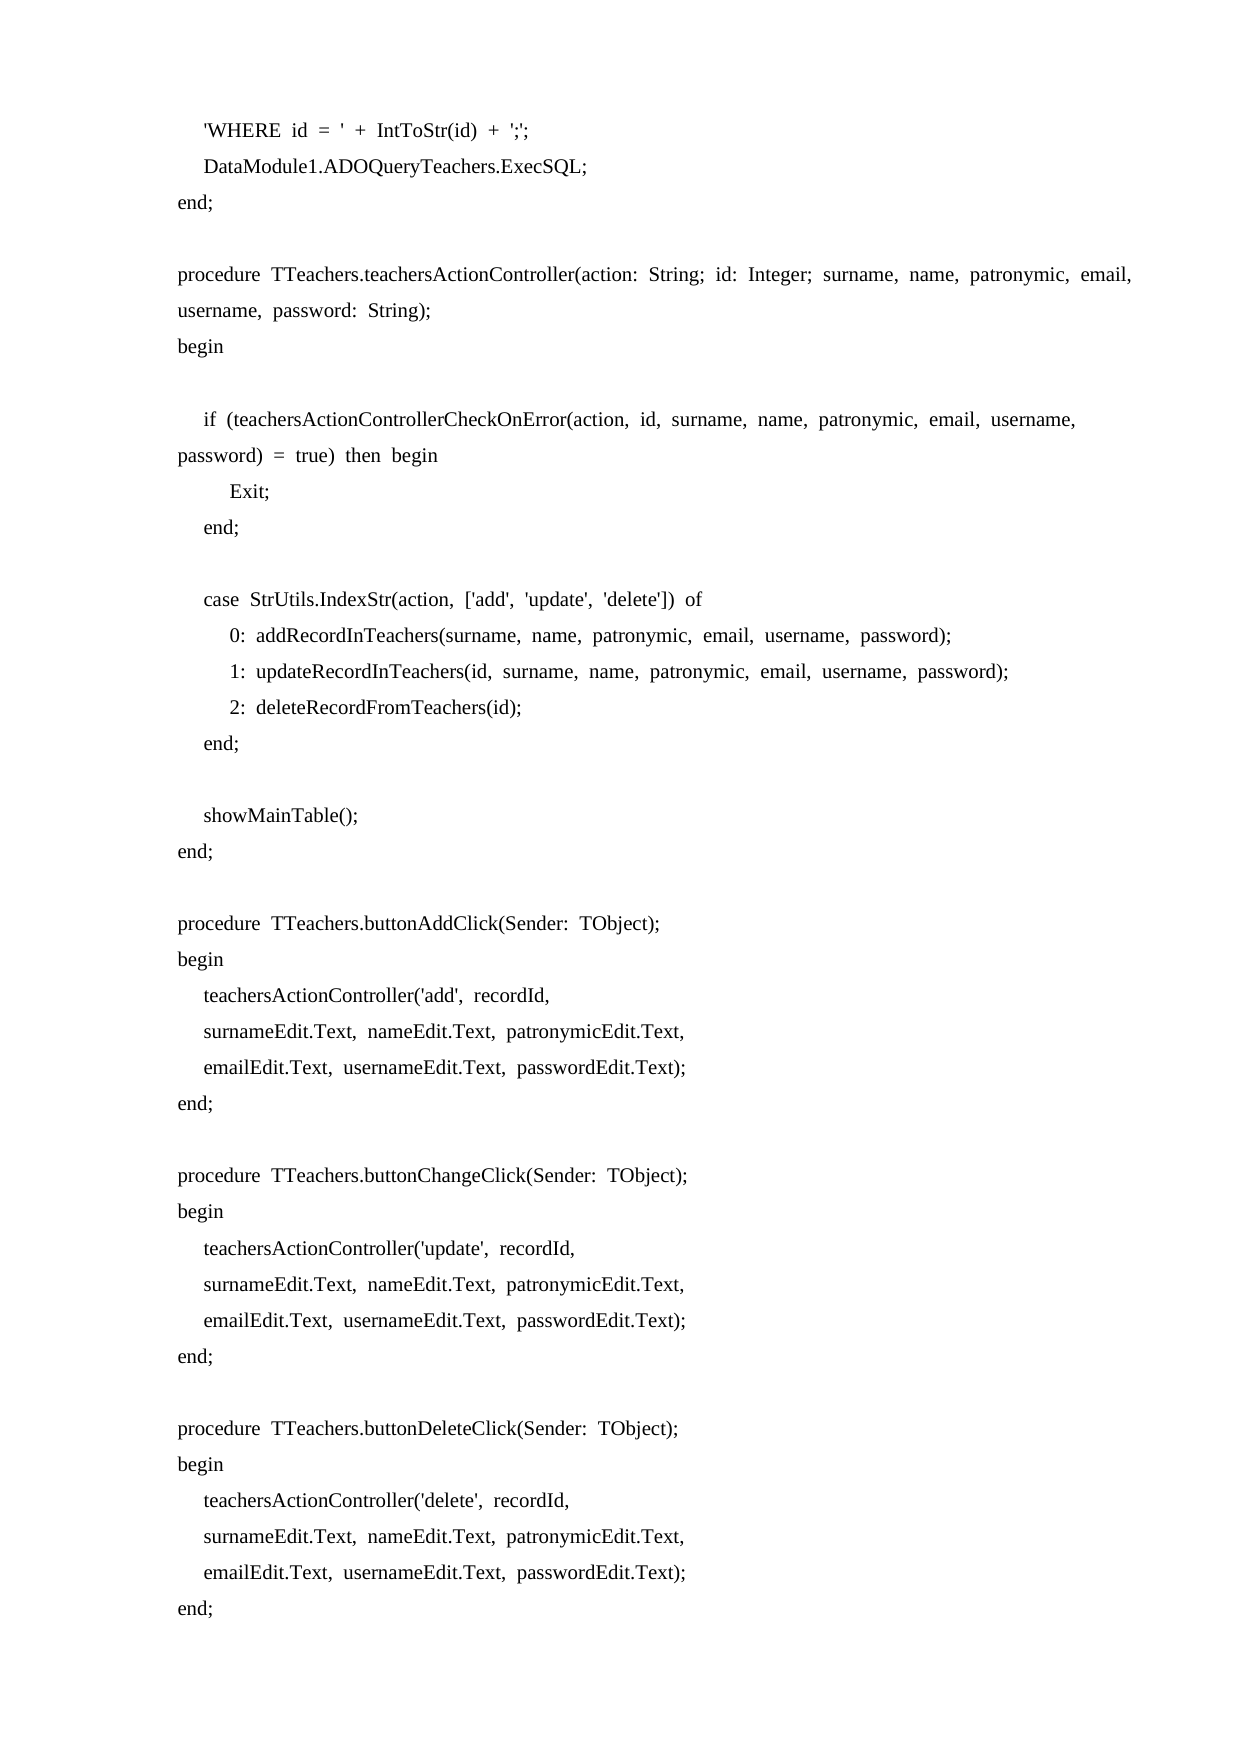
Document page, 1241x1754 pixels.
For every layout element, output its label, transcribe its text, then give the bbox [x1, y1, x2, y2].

text 2: deleteRecordFromTeachers(id); [177, 695, 1152, 719]
text DataModule1.ADOQueryTeachers.ExecSQL; [177, 154, 1152, 178]
text procedure TTeachers.buttonChangeClick(Sender: TObject); [177, 1163, 1152, 1187]
text surnameEdit.Text, nameEdit.Text, patronymicEdit.Text, [177, 1019, 1152, 1043]
text 'WHERE id = ' + IntToStr(id) + ';'; [177, 118, 1152, 142]
text end; [177, 1596, 1152, 1620]
text begin [177, 1199, 1152, 1223]
text end; [177, 190, 1152, 214]
text 0: addRecordInTeachers(surname, name, patronymic, email, username, password); [177, 623, 1152, 647]
text 1: updateRecordInTeachers(id, surname, name, patronymic, email, username, password); [177, 659, 1152, 683]
text teachersActionController('add', recordId, [177, 983, 1152, 1007]
text emailEdit.Text, usernameEdit.Text, passwordEdit.Text); [177, 1560, 1152, 1584]
text begin [177, 947, 1152, 971]
text surnameEdit.Text, nameEdit.Text, patronymicEdit.Text, [177, 1271, 1152, 1296]
text begin [177, 334, 1152, 358]
text begin [177, 1452, 1152, 1476]
text end; [177, 1343, 1152, 1368]
text teachersActionController('update', recordId, [177, 1235, 1152, 1259]
text emailEdit.Text, usernameEdit.Text, passwordEdit.Text); [177, 1055, 1152, 1079]
text end; [177, 1091, 1152, 1115]
text Exit; [177, 478, 1152, 503]
text case StrUtils.IndexStr(action, ['add', 'update', 'delete']) of [177, 587, 1152, 611]
text procedure TTeachers.teachersActionController(action: String; id: Integer; surname, name, patronymic, email, username, password: String); [177, 262, 1152, 322]
text end; [177, 514, 1152, 539]
text if (teachersActionControllerCheckOnError(action, id, surname, name, patronymic, email, username, password) = true) then begin [177, 406, 1152, 467]
text showMainTable(); [177, 803, 1152, 827]
text end; [177, 839, 1152, 863]
text end; [177, 731, 1152, 755]
text surnameEdit.Text, nameEdit.Text, patronymicEdit.Text, [177, 1524, 1152, 1548]
text teachersActionController('delete', recordId, [177, 1488, 1152, 1512]
text emailEdit.Text, usernameEdit.Text, passwordEdit.Text); [177, 1307, 1152, 1332]
text procedure TTeachers.buttonAddClick(Sender: TObject); [177, 911, 1152, 935]
text procedure TTeachers.buttonDeleteClick(Sender: TObject); [177, 1416, 1152, 1440]
